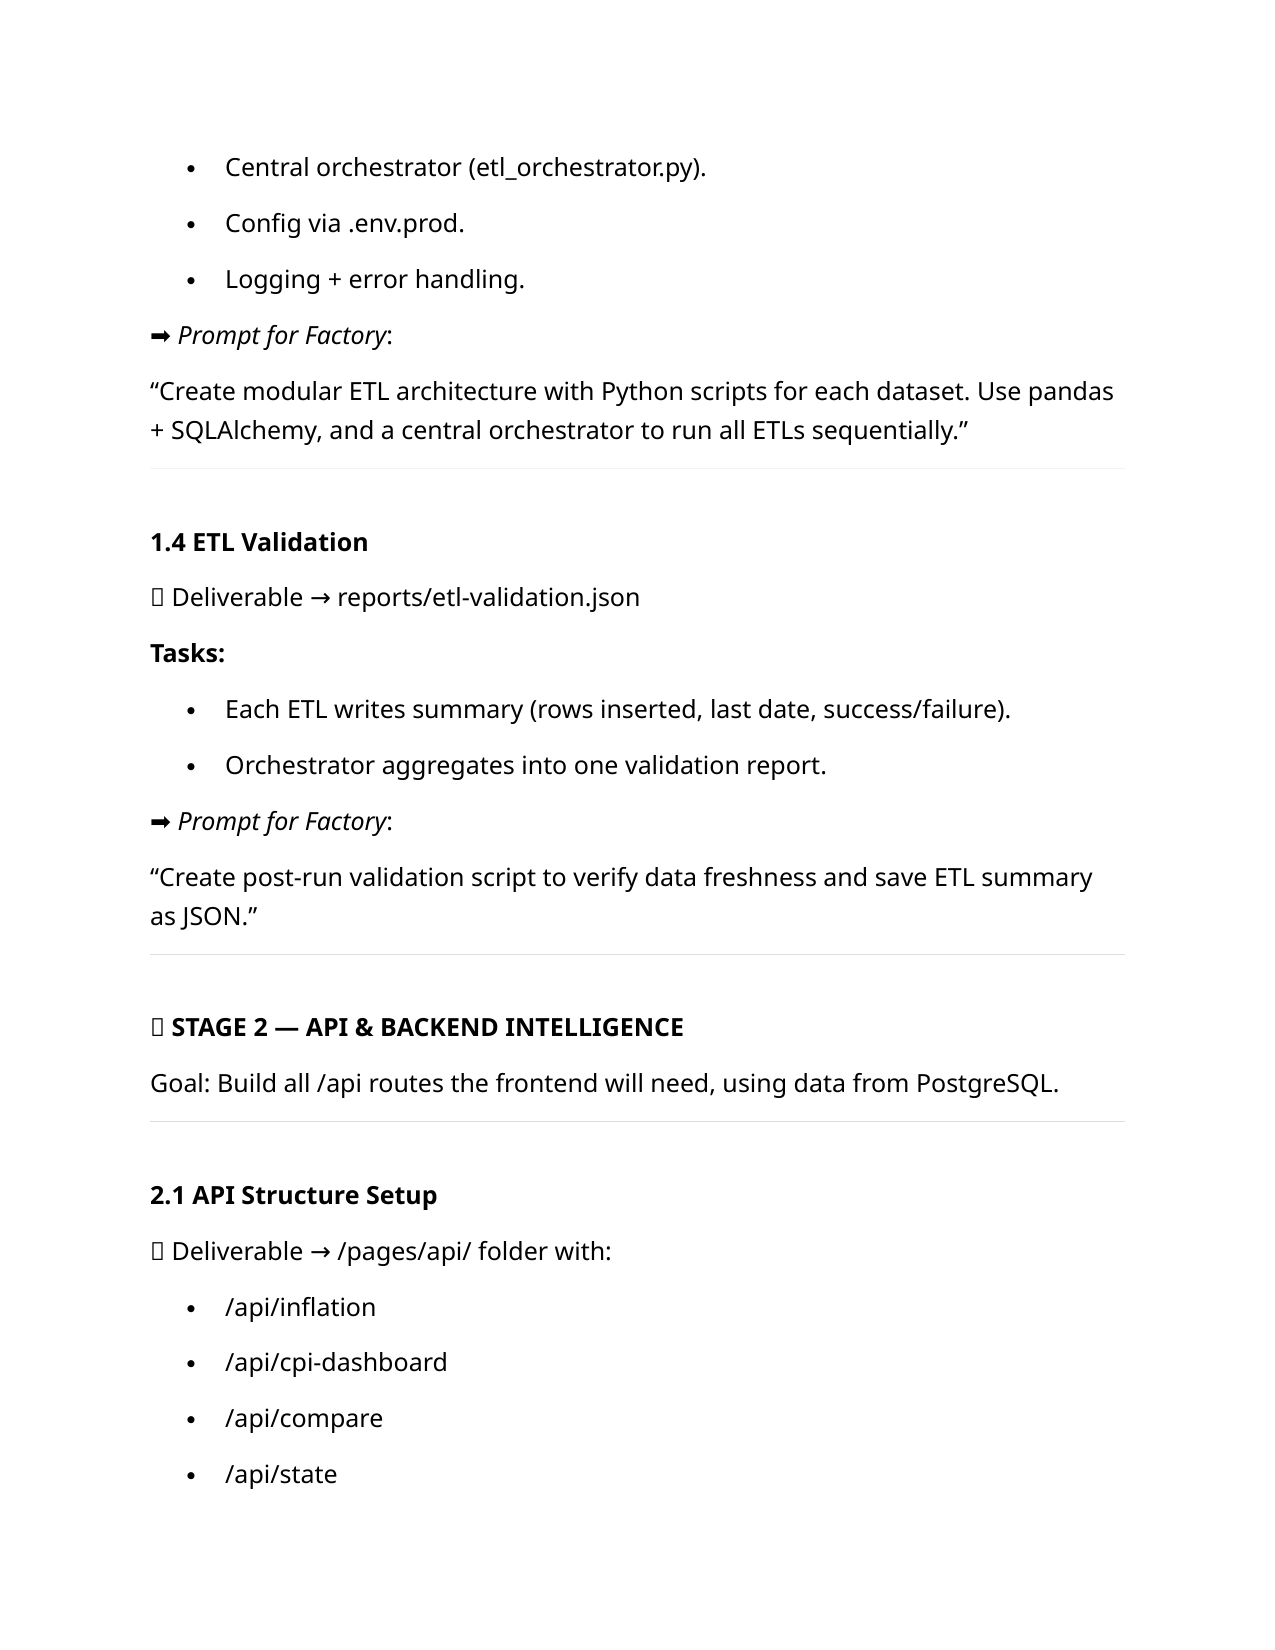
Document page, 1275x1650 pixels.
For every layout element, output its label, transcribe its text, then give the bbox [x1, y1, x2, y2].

list Central orchestrator (etl_orchestrator.py). [187, 150, 1125, 184]
list /api/compare [187, 1401, 1125, 1435]
list Config via .env.prod. [187, 206, 1125, 240]
list /api/inflation [187, 1289, 1125, 1323]
text ➡️ Prompt for Factory: [150, 317, 1125, 352]
text Goal: Build all /api routes the frontend will need, using data from PostgreSQL. [150, 1066, 1125, 1100]
text “Create post-run validation script to verify data freshness and save ETL summary as JSON.” [150, 859, 1125, 932]
text 🧩 Deliverable → reports/etl-validation.json [150, 580, 1125, 614]
text 2.1 API Structure Setup [150, 1177, 1125, 1212]
text “Create modular ETL architecture with Python scripts for each dataset. Use pandas + SQLAlchemy, and a central orchestrator to run all ETLs sequentially.” [150, 373, 1125, 447]
list Each ETL writes summary (rows inserted, last date, success/failure). [187, 692, 1125, 726]
text ➡️ Prompt for Factory: [150, 803, 1125, 837]
text 🔹 STAGE 2 — API & BACKEND INTELLIGENCE [150, 1010, 1125, 1044]
text 1.4 ETL Validation [150, 524, 1125, 558]
text Tasks: [150, 636, 1125, 670]
text 🧩 Deliverable → /pages/api/ folder with: [150, 1233, 1125, 1267]
list Logging + error handling. [187, 262, 1125, 296]
list Orchestrator aggregates into one validation report. [187, 747, 1125, 782]
list /api/state [187, 1457, 1125, 1491]
list /api/cpi-dashboard [187, 1345, 1125, 1379]
